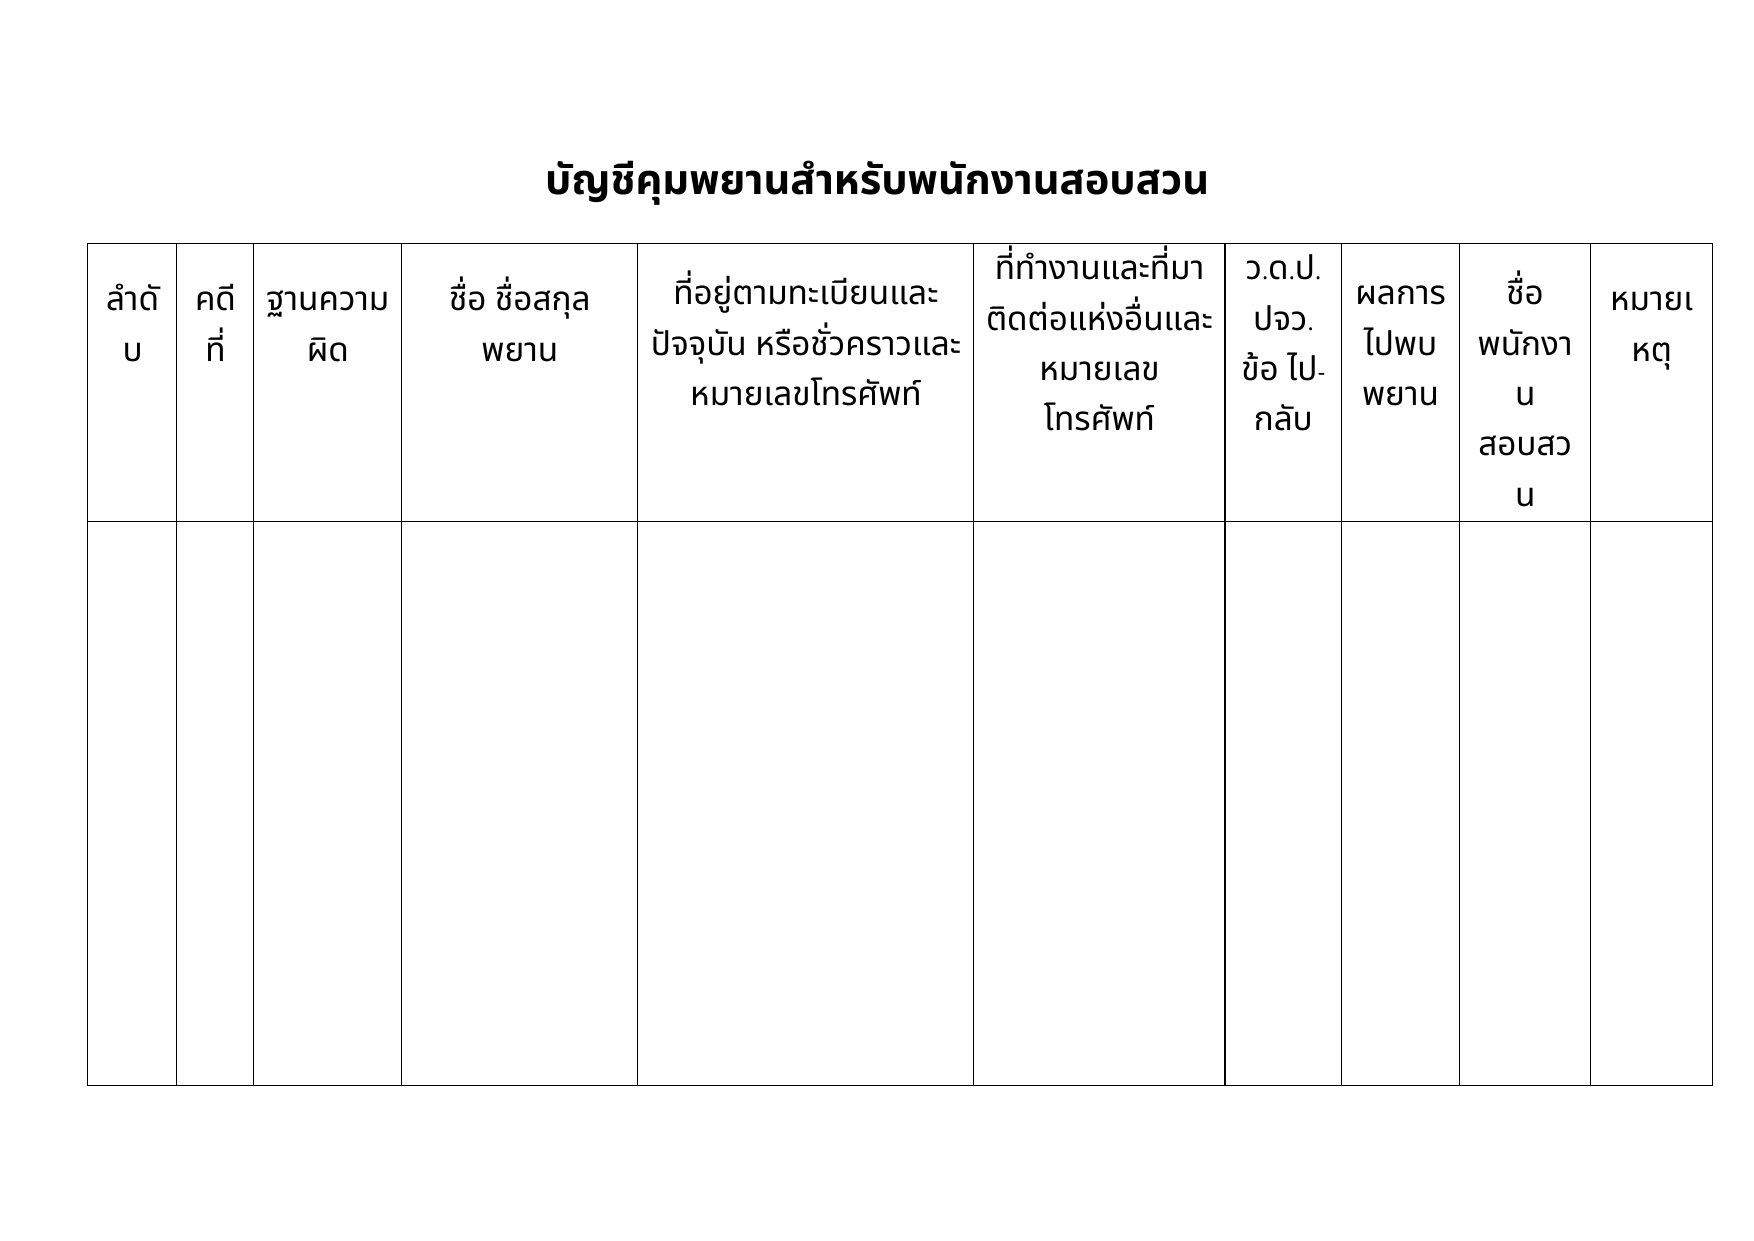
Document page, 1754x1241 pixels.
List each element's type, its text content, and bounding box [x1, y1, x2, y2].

table_cell [254, 522, 401, 1085]
table_header ฐานความผิด [254, 244, 401, 521]
table_cell [1342, 522, 1459, 1085]
table_header ชื่อพนักงานสอบสวน [1460, 244, 1590, 521]
table_cell [1226, 522, 1341, 1085]
table_header คดีที่ [177, 244, 253, 521]
table_header ชื่อ ชื่อสกุล พยาน [402, 244, 637, 521]
table_header ว.ด.ป. ปจว. ข้อ ไป-กลับ [1226, 244, 1341, 521]
table_header ที่ทำงานและที่มาติดต่อแห่งอื่นและ หมายเลขโทรศัพท์ [974, 244, 1224, 521]
table_cell [88, 522, 176, 1085]
table_cell [402, 522, 637, 1085]
table_header ที่อยู่ตามทะเบียนและปัจจุบัน หรือชั่วคราวและหมายเลขโทรศัพท์ [638, 244, 973, 521]
table_cell [974, 522, 1224, 1085]
table_header หมายเหตุ [1591, 244, 1712, 521]
table_cell [638, 522, 973, 1085]
table_cell [1591, 522, 1712, 1085]
table_header ผลการไปพบพยาน [1342, 244, 1459, 521]
table_header ลำดับ [88, 244, 176, 521]
text บัญชีคุมพยานสำหรับพนักงานสอบสวน [150, 150, 1604, 213]
table_cell [177, 522, 253, 1085]
table_cell [1460, 522, 1590, 1085]
